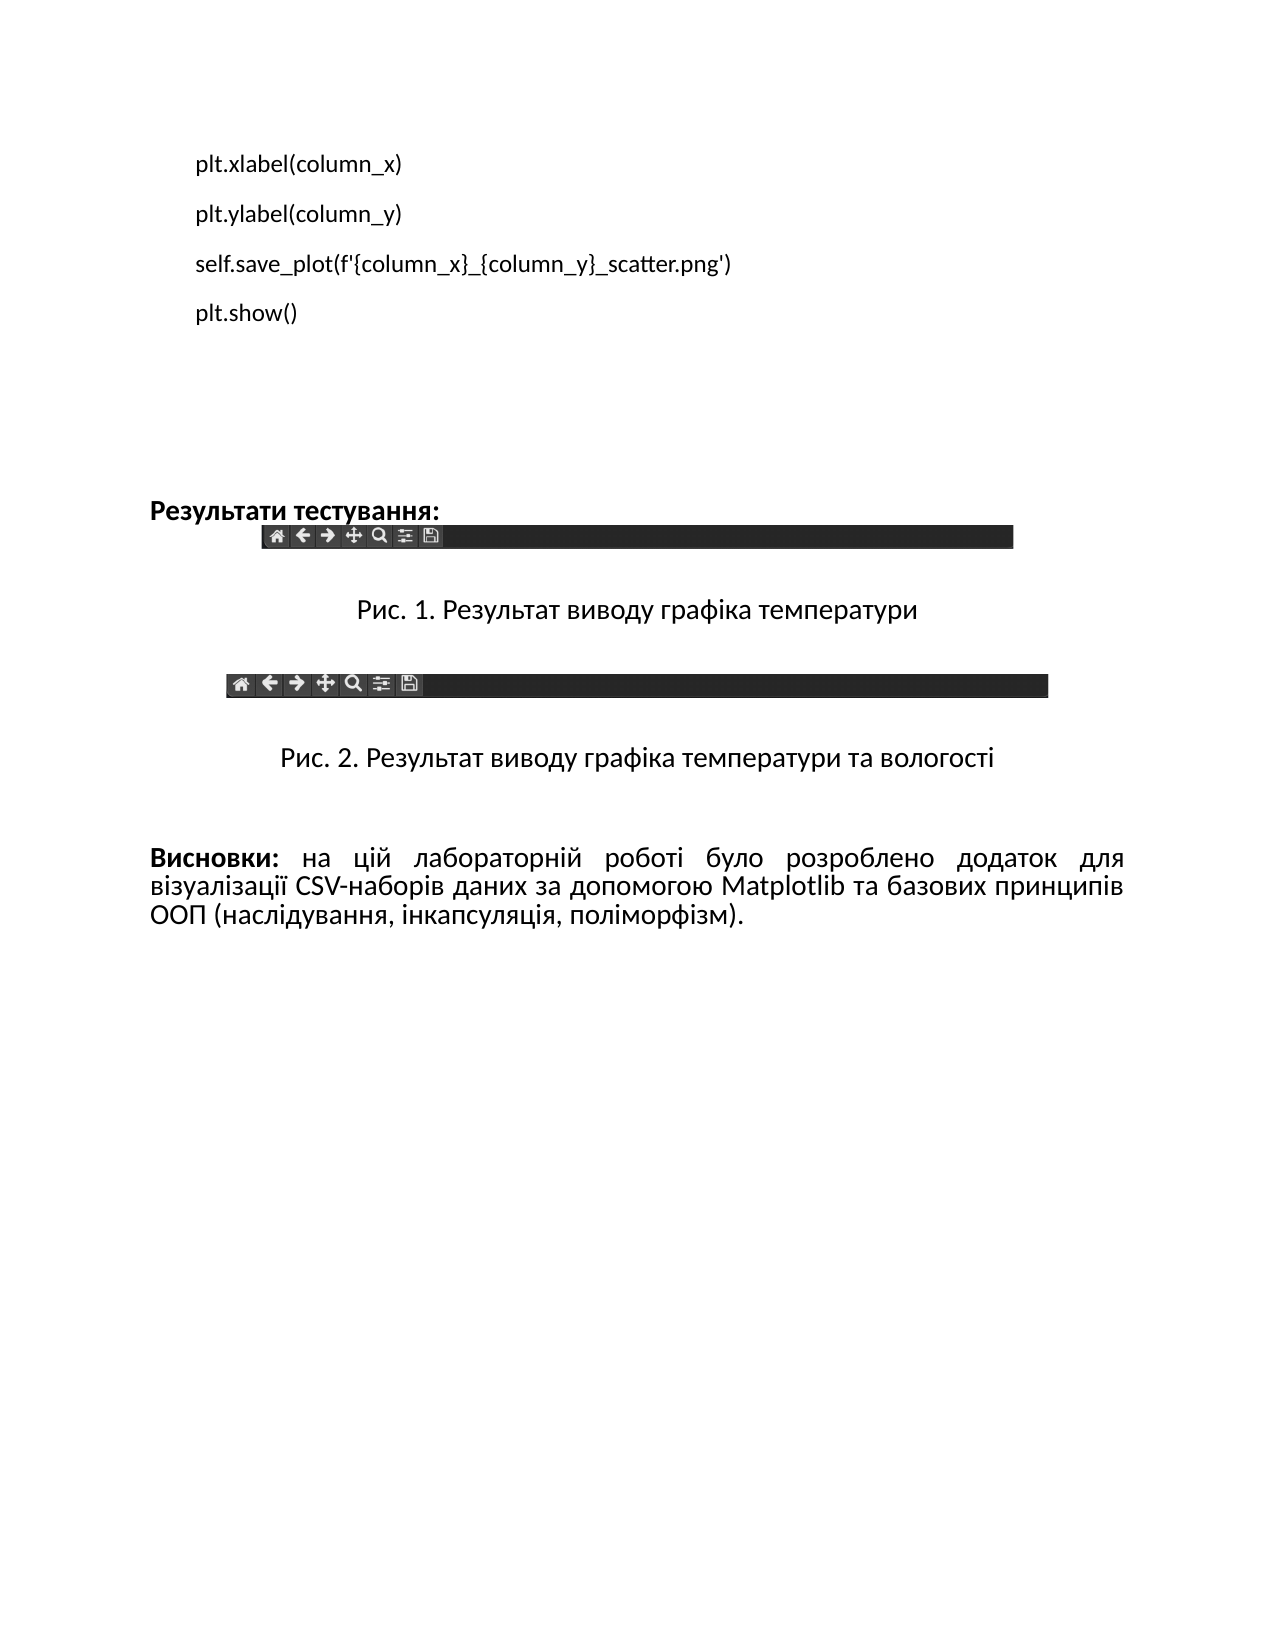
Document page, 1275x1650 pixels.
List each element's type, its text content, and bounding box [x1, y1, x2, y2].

text self.save_plot(f'{column_x}_{column_y}_scatter.png') [150, 249, 1125, 278]
text Результати тестування: [150, 497, 1125, 526]
text plt.xlabel(column_x) [150, 150, 1125, 179]
text Рис. 1. Результат виводу графіка температури [150, 596, 1125, 625]
text plt.ylabel(column_y) [150, 199, 1125, 228]
text Рис. 2. Результат виводу графіка температури та вологості [150, 745, 1125, 774]
text Висновки: на цій лабораторній роботі було розроблено додаток для візуалізації CSV-наборів даних за допомогою Matplotlib та базових принципів ООП (наслідування, інкапсуляція, поліморфізм). [150, 844, 1125, 930]
text plt.show() [150, 299, 1125, 327]
